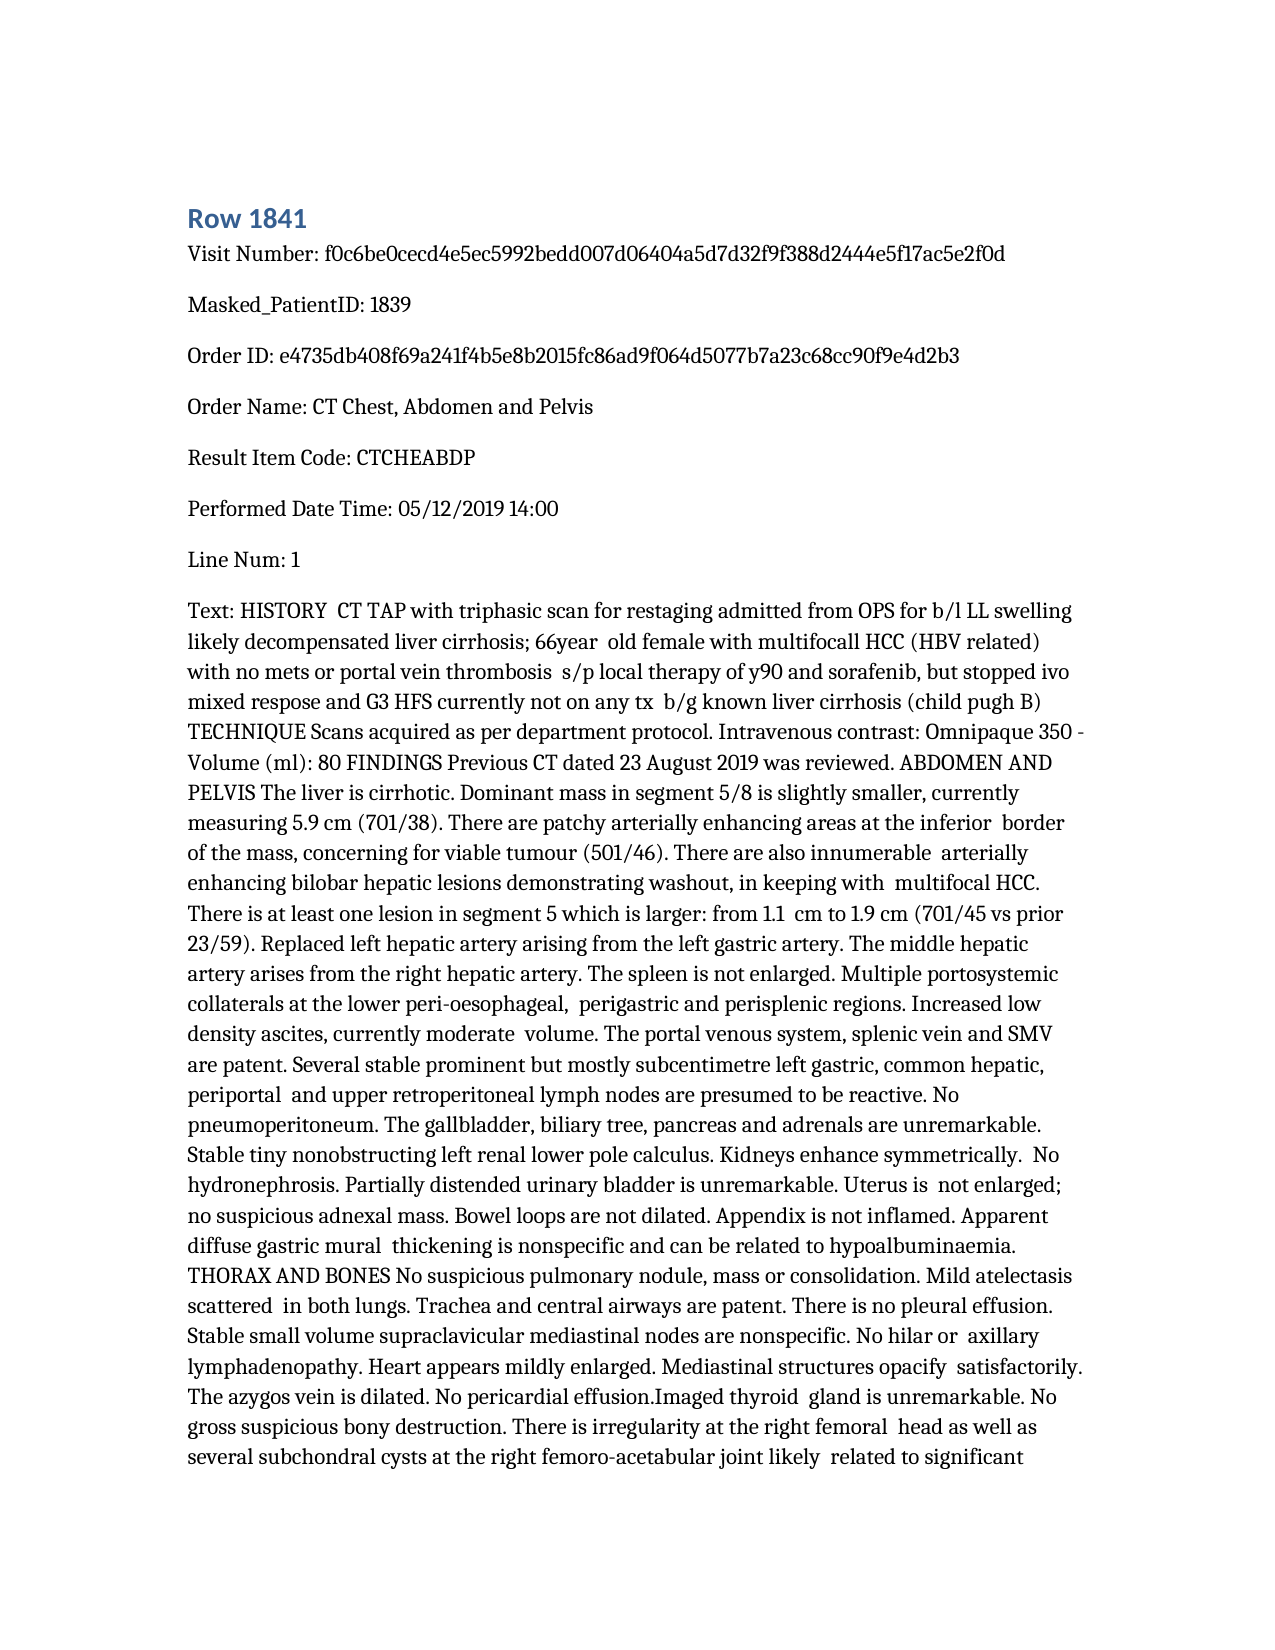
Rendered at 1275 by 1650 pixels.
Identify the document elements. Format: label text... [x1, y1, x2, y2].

text Order Name: CT Chest, Abdomen and Pelvis [187, 394, 1087, 420]
text Visit Number: f0c6be0cecd4e5ec5992bedd007d06404a5d7d32f9f388d2444e5f17ac5e2f0d [187, 241, 1087, 267]
subtitle Row 1841 [187, 200, 1087, 236]
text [187, 598, 1087, 1470]
text Line Num: 1 [187, 547, 1087, 573]
text Order ID: e4735db408f69a241f4b5e8b2015fc86ad9f064d5077b7a23c68cc90f9e4d2b3 [187, 343, 1087, 369]
text Performed Date Time: 05/12/2019 14:00 [187, 496, 1087, 522]
text Masked_PatientID: 1839 [187, 292, 1087, 318]
text Result Item Code: CTCHEABDP [187, 445, 1087, 471]
